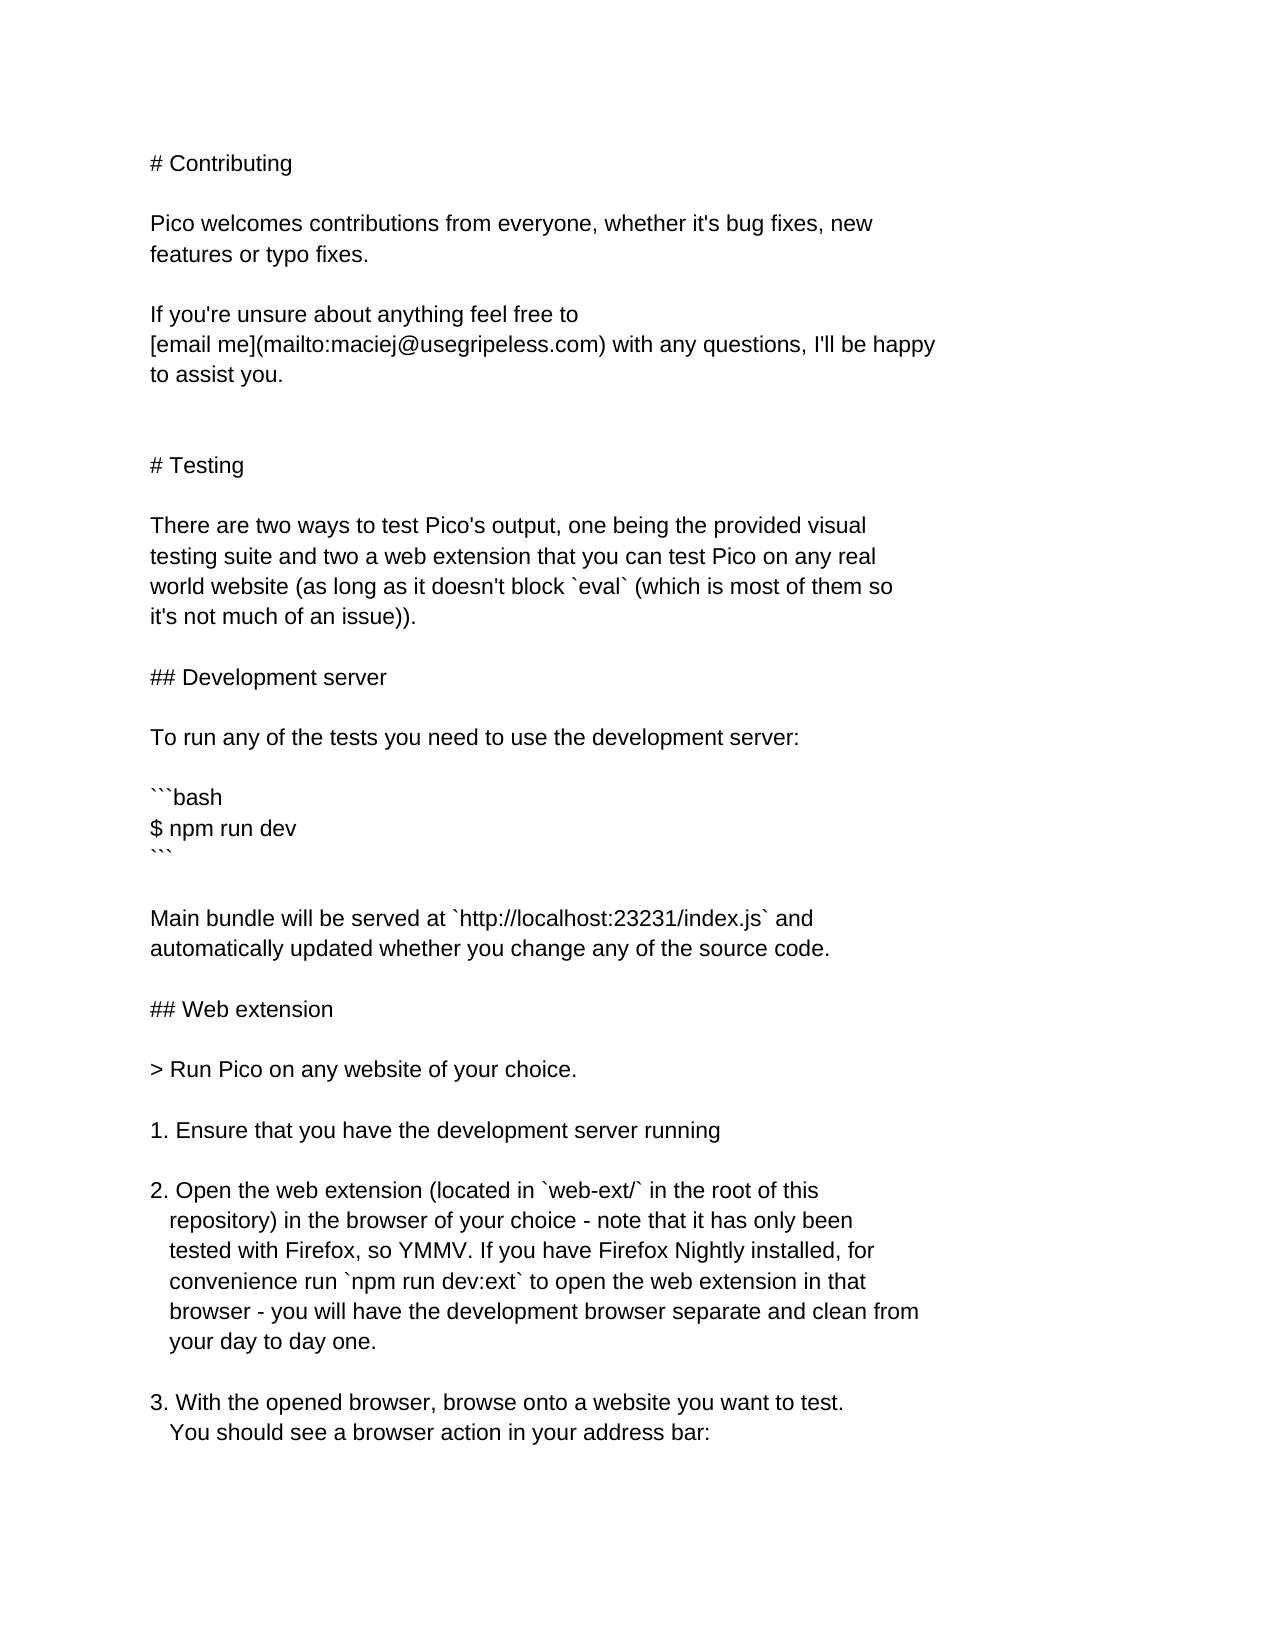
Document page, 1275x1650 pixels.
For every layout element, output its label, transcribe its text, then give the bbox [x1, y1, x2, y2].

text ```bash [150, 784, 1125, 811]
text testing suite and two a web extension that you can test Pico on any real [150, 543, 1125, 569]
text [email me](mailto:maciej@usegripeless.com) with any questions, I'll be happy [150, 331, 1125, 358]
text your day to day one. [150, 1328, 1125, 1354]
text To run any of the tests you need to use the development server: [150, 724, 1125, 750]
text 1. Ensure that you have the development server running [150, 1117, 1125, 1143]
text to assist you. [150, 361, 1125, 388]
text > Run Pico on any website of your choice. [150, 1056, 1125, 1083]
text convenience run `npm run dev:ext` to open the web extension in that [150, 1268, 1125, 1294]
text 3. With the opened browser, browse onto a website you want to test. [150, 1388, 1125, 1415]
text # Contributing [150, 150, 1125, 176]
text browser - you will have the development browser separate and clean from [150, 1298, 1125, 1324]
text Pico welcomes contributions from everyone, whether it's bug fixes, new [150, 210, 1125, 237]
text world website (as long as it doesn't block `eval` (which is most of them so [150, 573, 1125, 599]
text ## Development server [150, 663, 1125, 690]
text repository) in the browser of your choice - note that it has only been [150, 1207, 1125, 1234]
text it's not much of an issue)). [150, 603, 1125, 629]
text ``` [150, 845, 1125, 871]
text tested with Firefox, so YMMV. If you have Firefox Nightly installed, for [150, 1237, 1125, 1264]
text # Testing [150, 452, 1125, 478]
text Main bundle will be served at `http://localhost:23231/index.js` and [150, 905, 1125, 932]
text If you're unsure about anything feel free to [150, 301, 1125, 327]
text You should see a browser action in your address bar: [150, 1419, 1125, 1445]
text There are two ways to test Pico's output, one being the provided visual [150, 512, 1125, 539]
text ## Web extension [150, 996, 1125, 1022]
text 2. Open the web extension (located in `web-ext/` in the root of this [150, 1177, 1125, 1203]
text automatically updated whether you change any of the source code. [150, 935, 1125, 962]
text features or typo fixes. [150, 241, 1125, 267]
text $ npm run dev [150, 814, 1125, 841]
